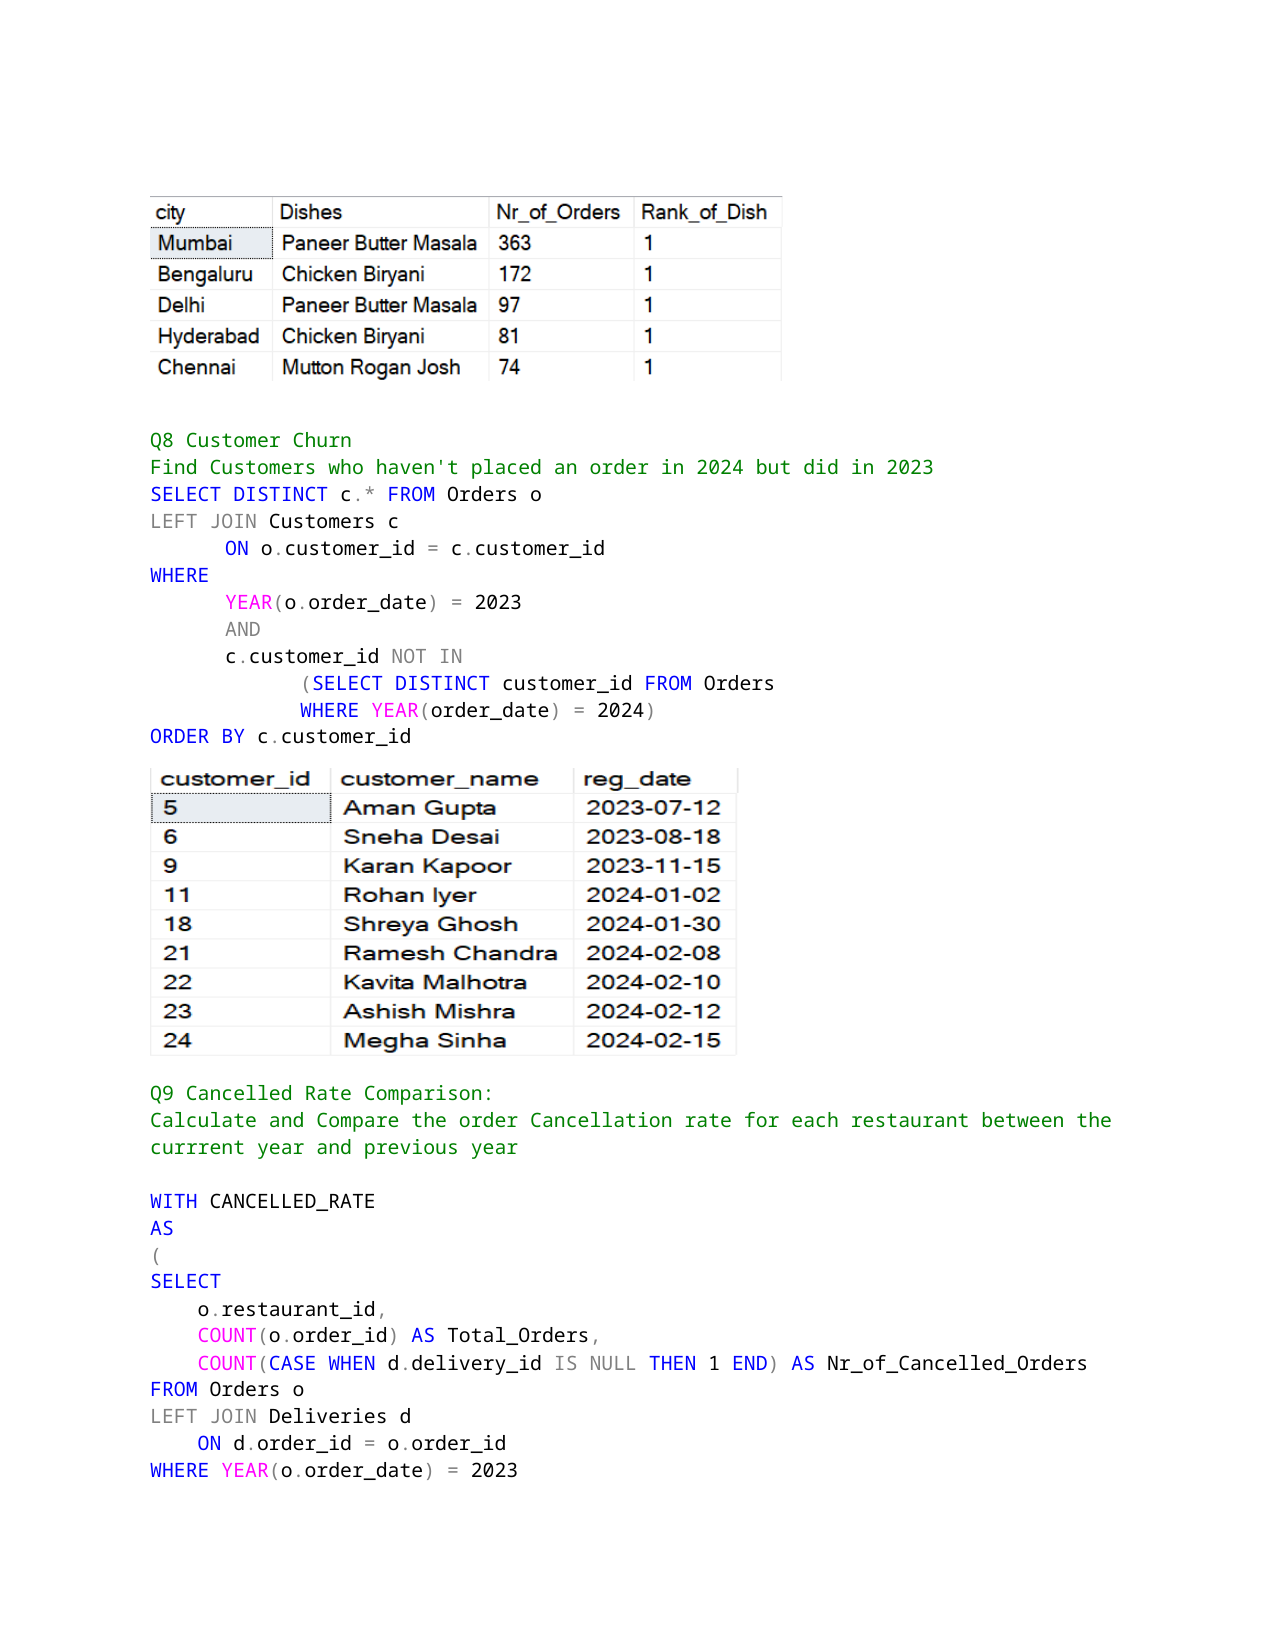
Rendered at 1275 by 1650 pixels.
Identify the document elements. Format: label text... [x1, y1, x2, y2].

text WHERE YEAR(o.order_date) = 2023 [150, 1457, 1125, 1484]
text (SELECT DISTINCT customer_id FROM Orders [150, 669, 1125, 696]
text ON d.order_id = o.order_id [150, 1430, 1125, 1457]
text COUNT(CASE WHEN d.delivery_id IS NULL THEN 1 END) AS Nr_of_Cancelled_Orders [150, 1349, 1125, 1376]
text c.customer_id NOT IN [150, 642, 1125, 669]
text Q8 Customer Churn [150, 426, 1125, 453]
text Q9 Cancelled Rate Comparison: [150, 1079, 1125, 1106]
text ( [150, 1241, 1125, 1268]
picture [150, 768, 746, 1061]
text Calculate and Compare the order Cancellation rate for each restaurant between the currrent year and previous year [150, 1106, 1125, 1160]
text SELECT [150, 1268, 1125, 1295]
text YEAR(o.order_date) = 2023 [150, 588, 1125, 615]
text ORDER BY c.customer_id [150, 723, 1125, 750]
text SELECT DISTINCT c.* FROM Orders o [150, 480, 1125, 507]
text LEFT JOIN Customers c [150, 507, 1125, 534]
text AS [150, 1214, 1125, 1241]
text WHERE YEAR(order_date) = 2024) [150, 696, 1125, 723]
text WHERE [150, 561, 1125, 588]
text Find Customers who haven't placed an order in 2024 but did in 2023 [150, 453, 1125, 480]
text ON o.customer_id = c.customer_id [150, 534, 1125, 561]
text WITH CANCELLED_RATE [150, 1187, 1125, 1214]
picture [150, 196, 783, 381]
text LEFT JOIN Deliveries d [150, 1403, 1125, 1430]
text AND [150, 615, 1125, 642]
text o.restaurant_id, [150, 1295, 1125, 1322]
text FROM Orders o [150, 1376, 1125, 1403]
text COUNT(o.order_id) AS Total_Orders, [150, 1322, 1125, 1349]
